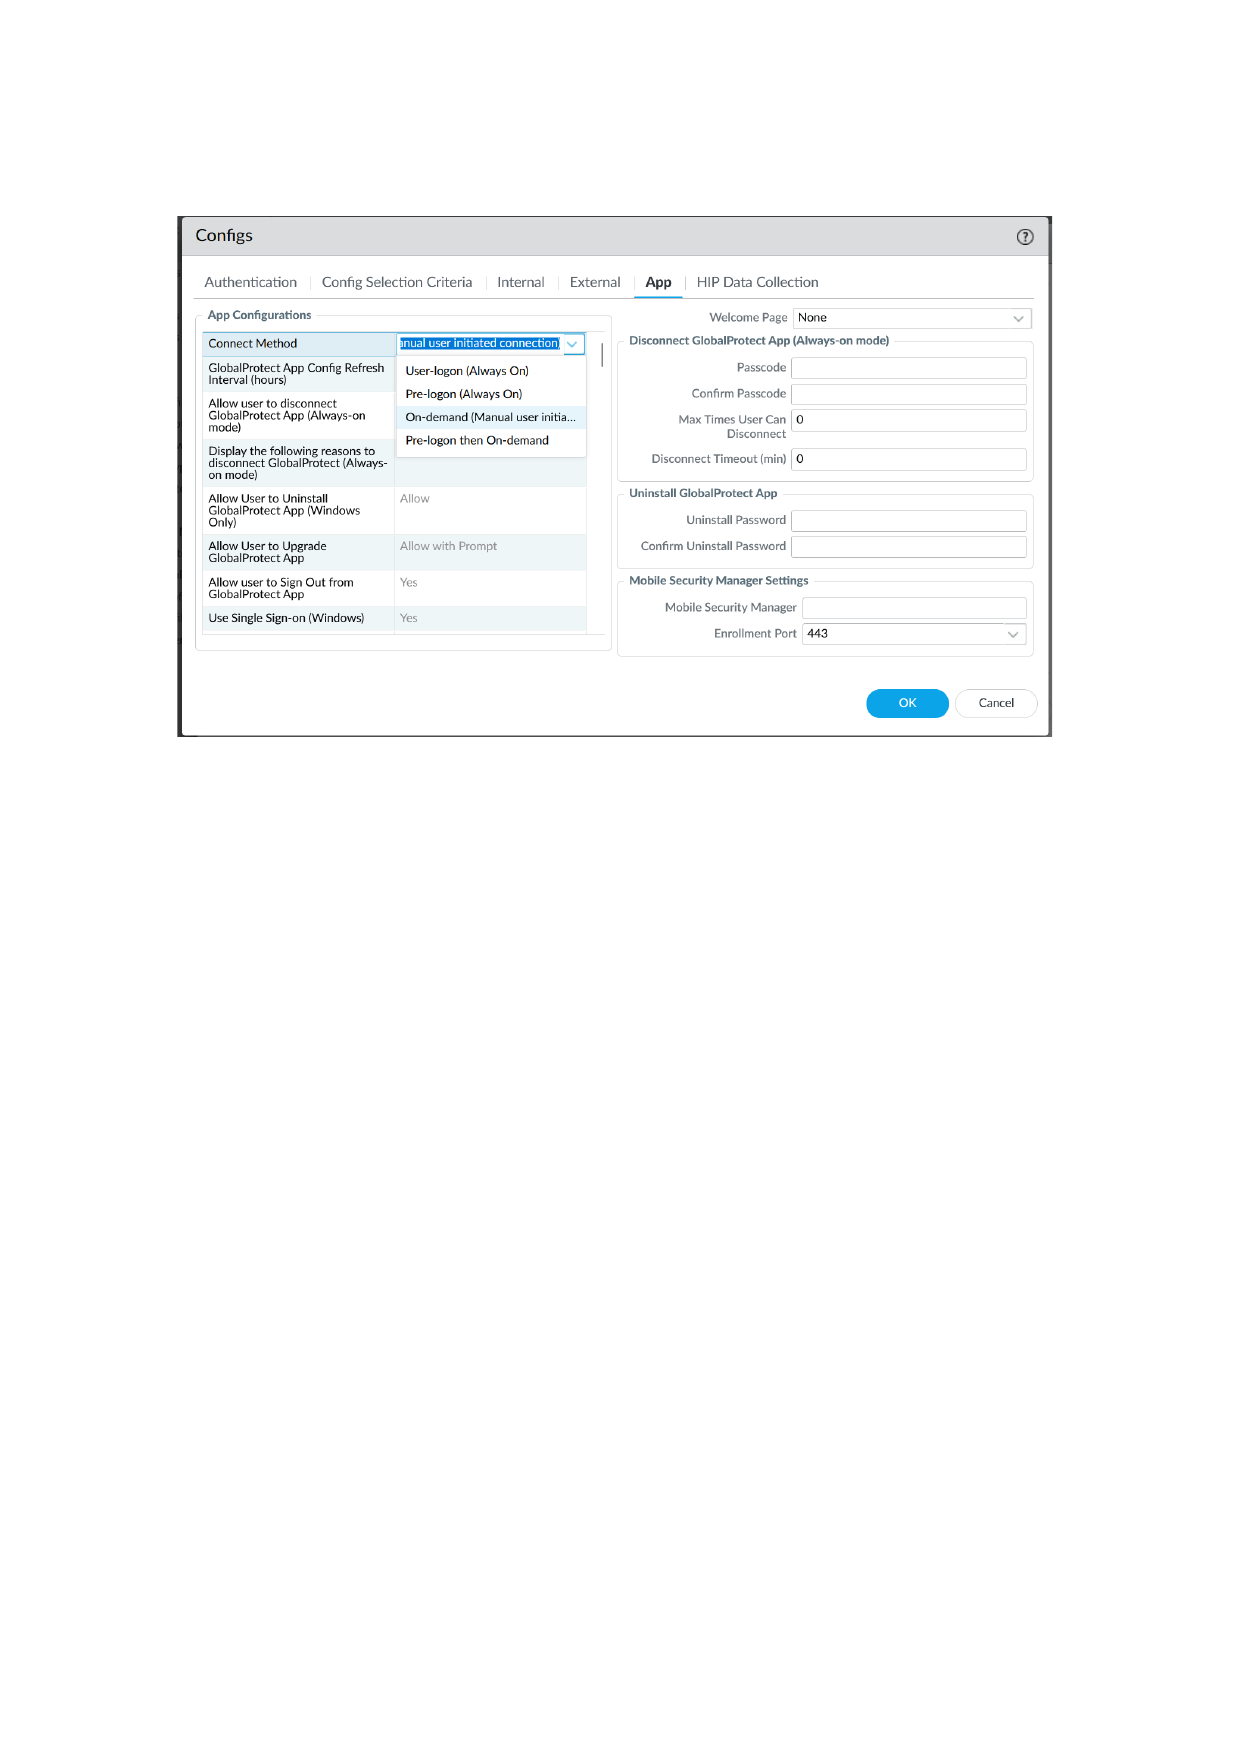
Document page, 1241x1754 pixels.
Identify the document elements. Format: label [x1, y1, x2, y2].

picture [177, 216, 1053, 737]
